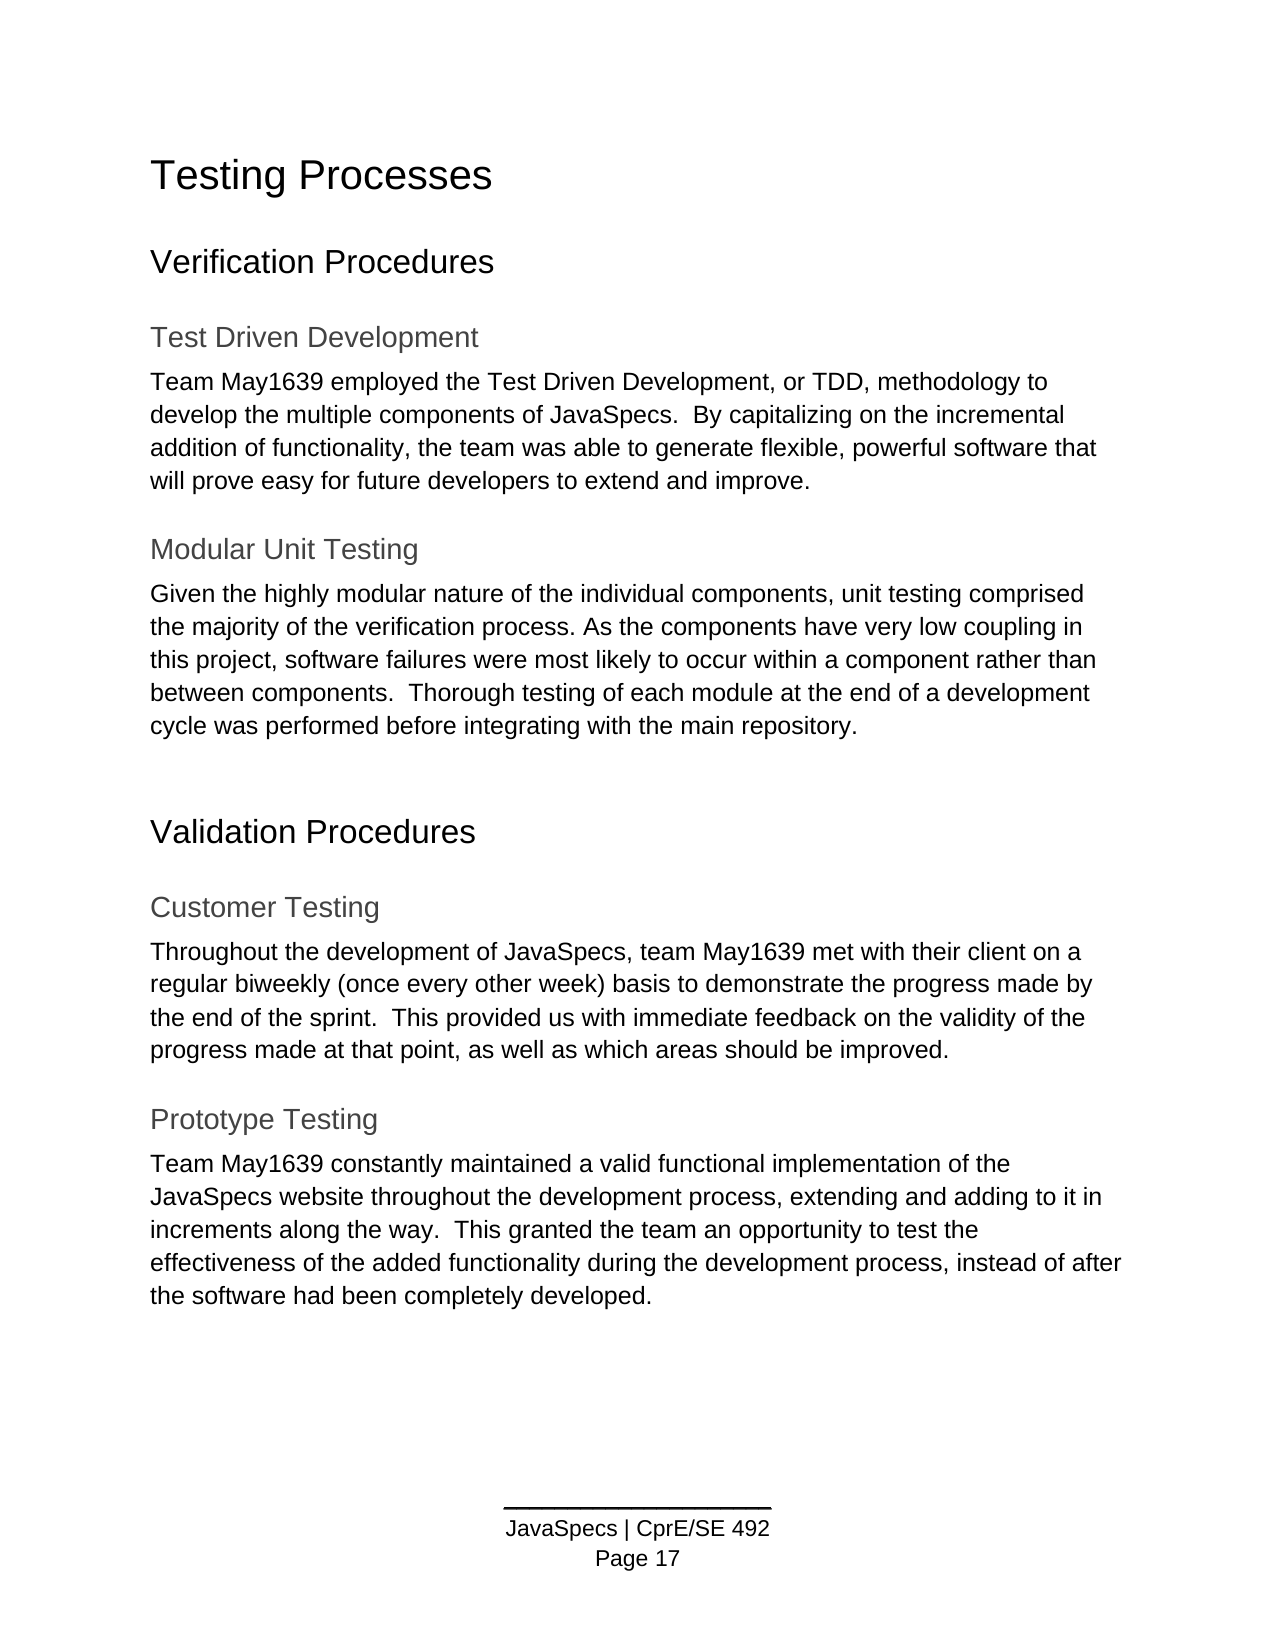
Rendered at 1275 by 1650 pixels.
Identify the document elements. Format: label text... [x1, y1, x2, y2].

subtitle Prototype Testing [150, 1102, 1125, 1135]
subtitle Customer Testing [150, 889, 1125, 923]
subtitle Verification Procedures [150, 243, 1125, 281]
subtitle Test Driven Development [150, 320, 1125, 354]
text Team May1639 constantly maintained a valid functional implementation of the JavaSpecs website throughout the development process, extending and adding to it in increments along the way. This granted the team an opportunity to test the effectiveness of the added functionality during the development process, instead of after the software had been completely developed. [150, 1149, 1125, 1309]
text Throughout the development of JavaSpecs, team May1639 met with their client on a regular biweekly (once every other week) basis to demonstrate the progress made by the end of the sprint. This provided us with immediate feedback on the validity of the progress made at that point, as well as which areas should be improved. [150, 936, 1125, 1064]
text Given the highly modular nature of the individual components, unit testing comprised the majority of the verification process. As the components have very low coupling in this project, software failures were most likely to occur within a component rather than between components. Thorough testing of each module at the end of a development cycle was performed before integrating with the main repository. [150, 579, 1125, 740]
text Team May1639 employed the Test Driven Development, or TDD, methodology to develop the multiple components of JavaSpecs. By capitalizing on the incremental addition of functionality, the team was able to generate flexible, powerful software that will prove easy for future developers to extend and improve. [150, 367, 1125, 495]
subtitle Validation Procedures [150, 812, 1125, 851]
subtitle Modular Unit Testing [150, 532, 1125, 566]
subtitle Testing Processes [150, 150, 1125, 198]
